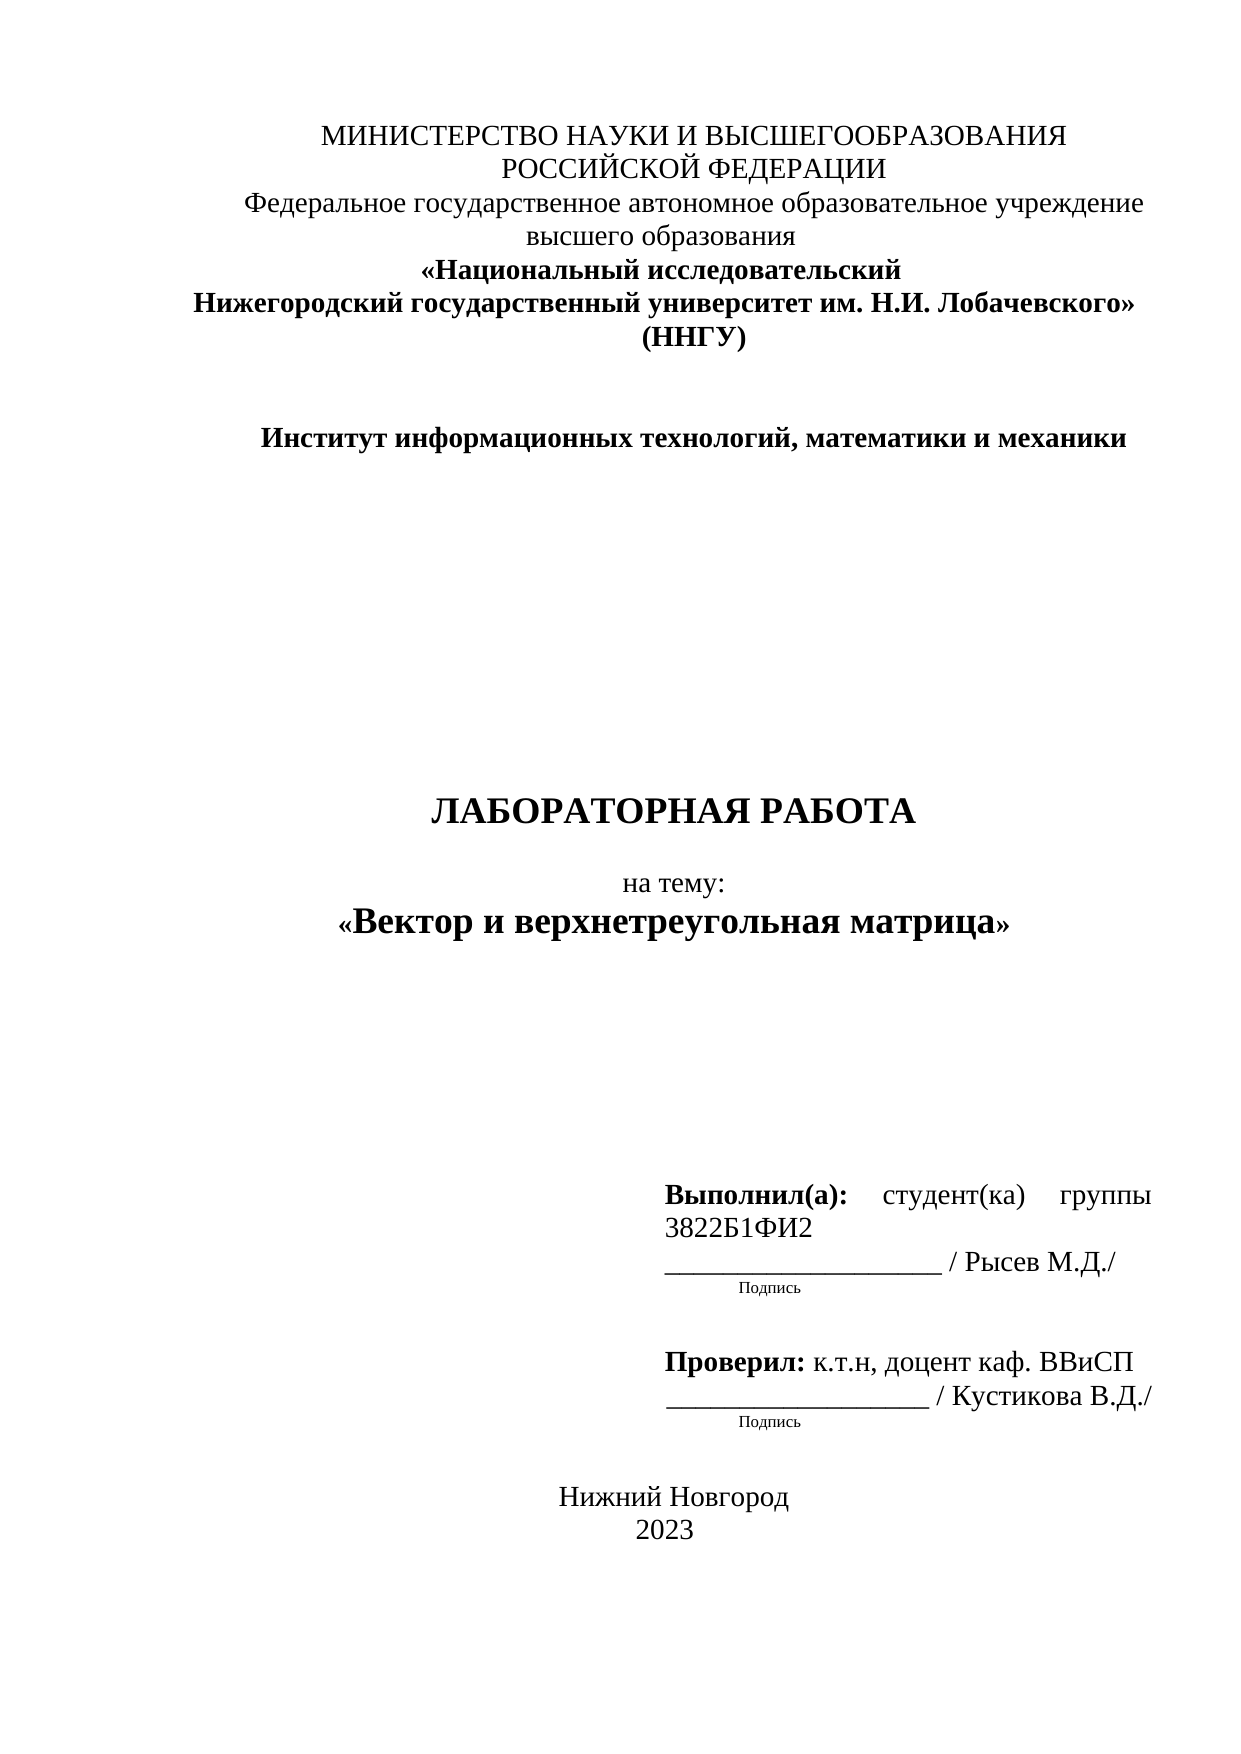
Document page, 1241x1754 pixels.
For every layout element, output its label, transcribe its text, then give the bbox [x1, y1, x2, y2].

text Выполнил(а): студент(ка) группы 3822Б1ФИ2 [664, 1177, 1152, 1244]
text ЛАБОРАТОРНАЯ РАБОТА [177, 789, 1152, 832]
text на тему: [177, 865, 1152, 899]
text __________________ / Кустикова В.Д./ [664, 1378, 1152, 1412]
text Федеральное государственное автономное образовательное учреждение высшего образования «Национальный исследовательский Нижегородский государственный университет им. Н.И. Лобачевского» [177, 185, 1152, 319]
text Подпись [738, 1277, 1152, 1311]
text МИНИСТЕРСТВО НАУКИ И ВЫСШЕГООБРАЗОВАНИЯ [177, 118, 1152, 151]
text Подпись [738, 1412, 1152, 1445]
text Проверил: к.т.н, доцент каф. ВВиСП [664, 1344, 1152, 1378]
text ___________________ / Рысев М.Д./ [664, 1244, 1152, 1277]
text Институт информационных технологий, математики и механики [177, 420, 1152, 453]
text Нижний Новгород 2023 [177, 1479, 1152, 1546]
text (ННГУ) [177, 319, 1152, 353]
text «Вектор и верхнетреугольная матрица» [177, 899, 1152, 942]
text РОССИЙСКОЙ ФЕДЕРАЦИИ [177, 151, 1152, 185]
